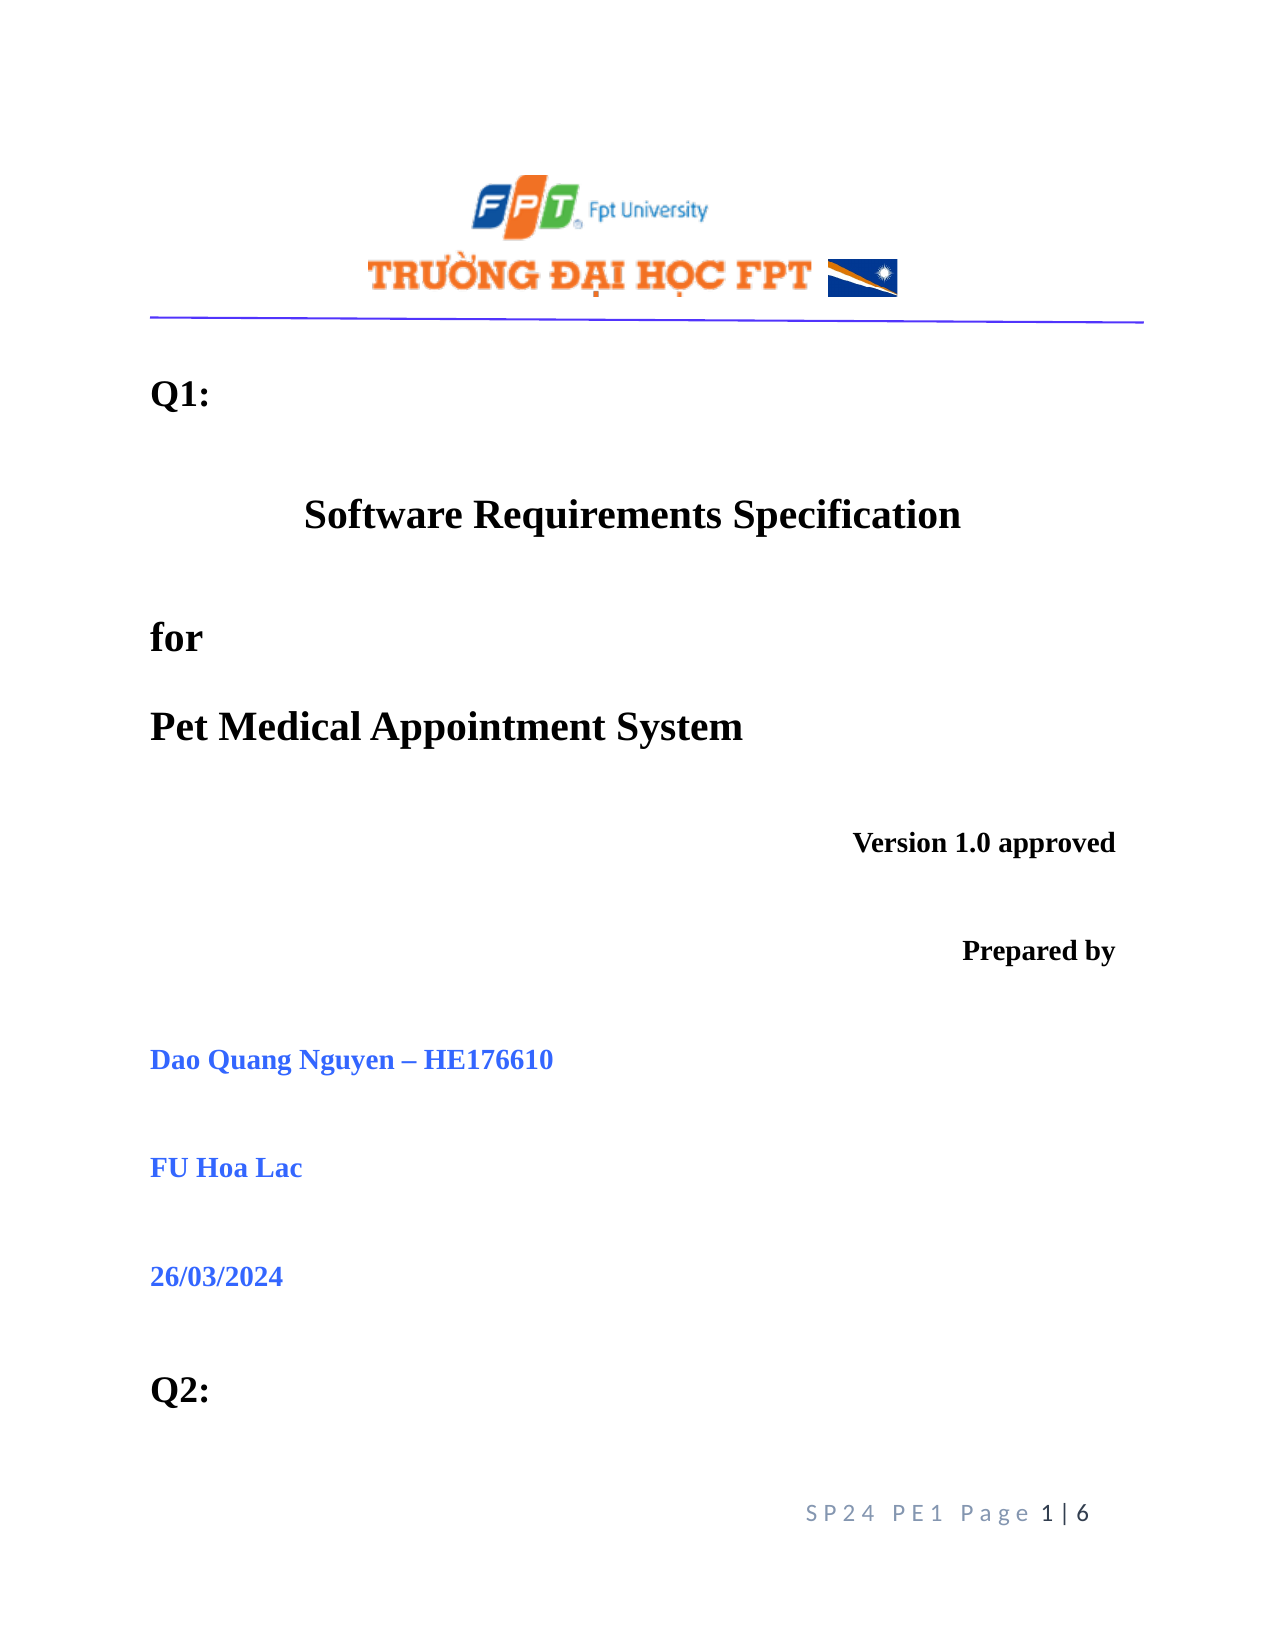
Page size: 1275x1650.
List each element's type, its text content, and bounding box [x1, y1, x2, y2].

title for [150, 612, 1116, 660]
title Q2: [150, 1367, 1116, 1411]
text Version 1.0 approved [150, 825, 1116, 858]
text Dao Quang Nguyen – HE176610 [150, 1042, 1116, 1075]
title Pet Medical Appointment System [150, 702, 1116, 750]
text FU Hoa Lac [150, 1150, 1116, 1184]
text Prepared by [150, 933, 1116, 967]
picture [828, 259, 898, 297]
picture [368, 175, 812, 297]
text 26/03/2024 [150, 1259, 1116, 1292]
title Software Requirements Specification [150, 489, 1116, 537]
title Q1: [150, 371, 1116, 414]
